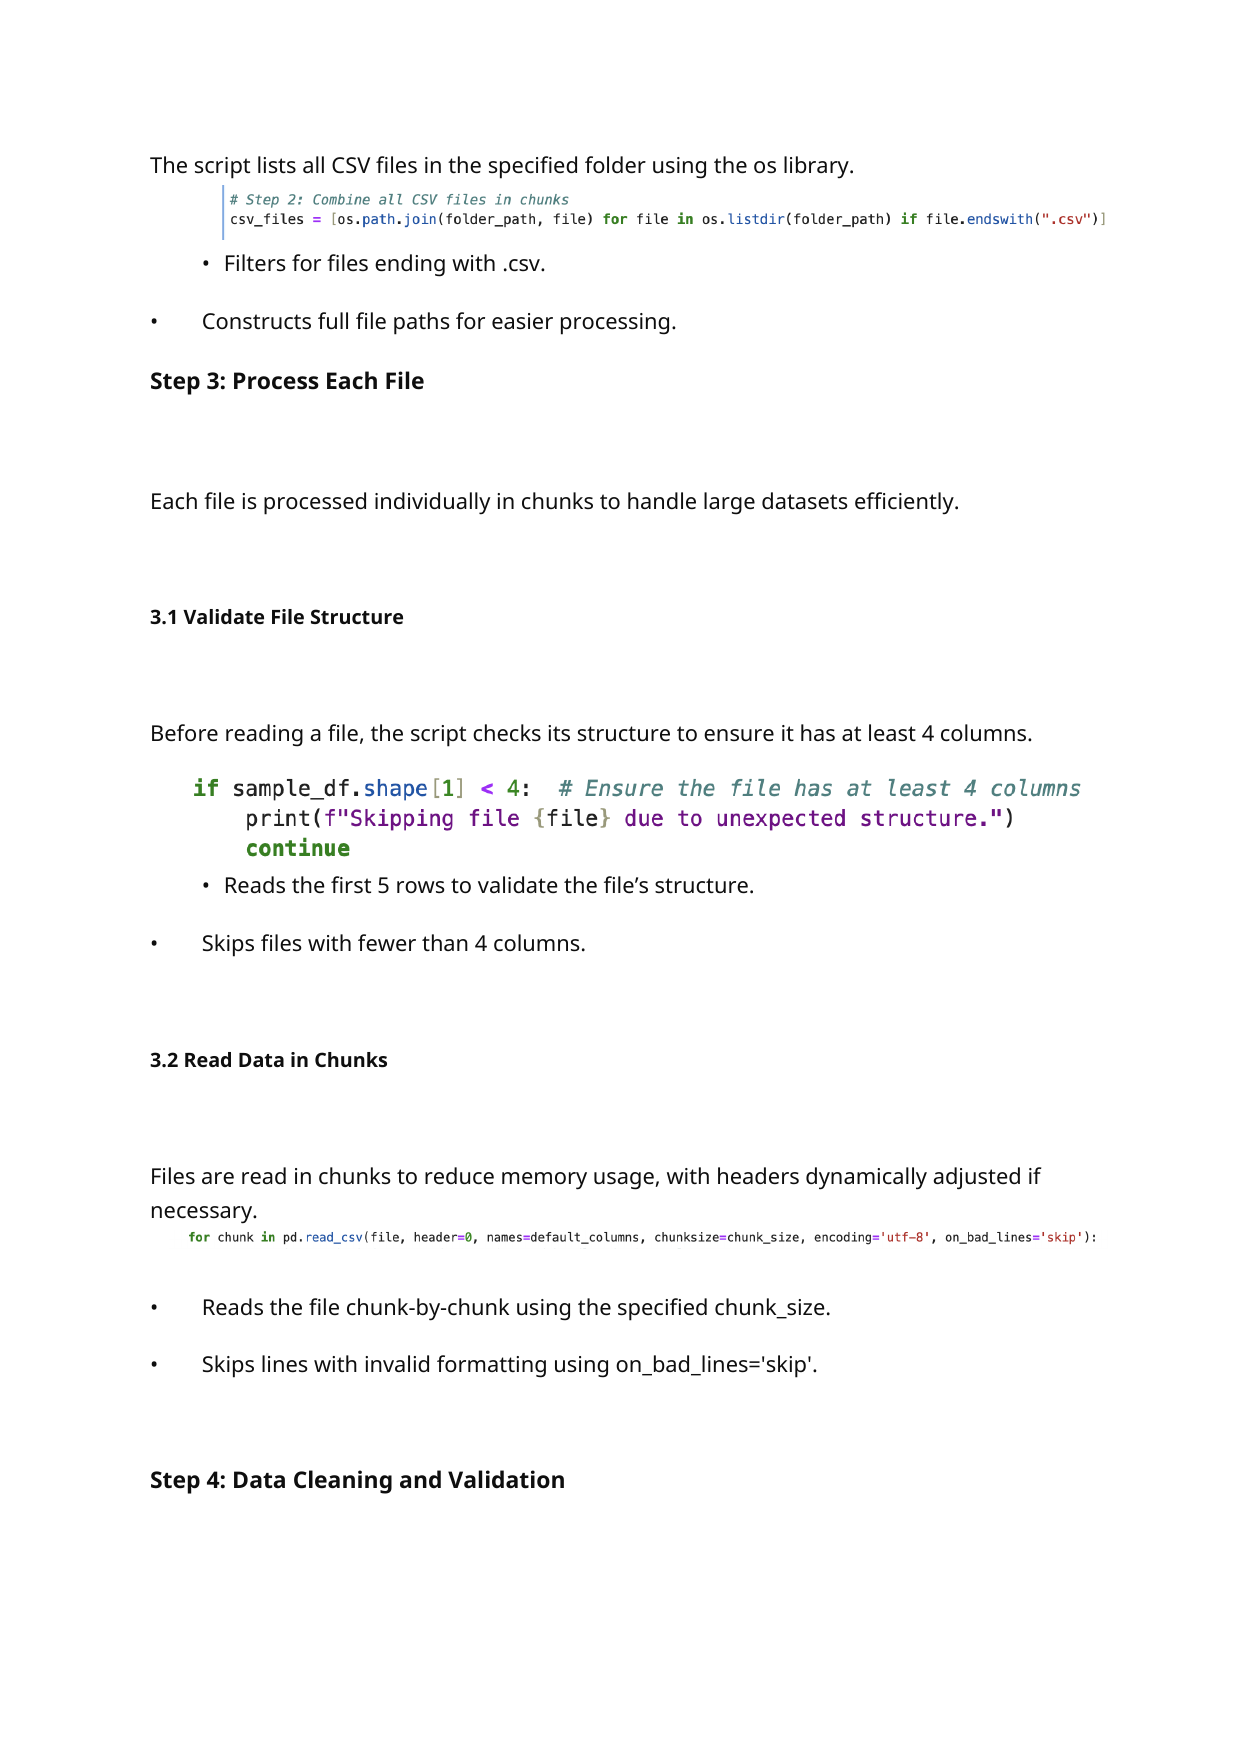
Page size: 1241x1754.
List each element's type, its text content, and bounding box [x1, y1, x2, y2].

text • Skips lines with invalid formatting using on_bad_lines='skip'. [150, 1349, 1090, 1378]
text • Reads the file chunk-by-chunk using the specified chunk_size. [150, 1292, 1090, 1321]
text The script lists all CSV files in the specified folder using the os library. • Filters for files ending with .csv. [150, 150, 1090, 279]
text 3.2 Read Data in Chunks [150, 1046, 1090, 1073]
text Step 4: Data Cleaning and Validation [150, 1464, 1090, 1495]
text • Skips files with fewer than 4 columns. [150, 928, 1090, 957]
text 3.1 Validate File Structure [150, 603, 1090, 630]
text • Constructs full file paths for easier processing. [150, 306, 1090, 336]
text Step 3: Process Each File [150, 364, 1090, 396]
text Before reading a file, the script checks its structure to ensure it has at least 4 columns. [150, 718, 1090, 748]
text • Reads the first 5 rows to validate the file’s structure. [150, 774, 1090, 900]
text Each file is processed individually in chunks to handle large datasets efficiently. [150, 486, 1090, 515]
text Files are read in chunks to reduce memory usage, with headers dynamically adjusted if necessary. [150, 1161, 1090, 1264]
